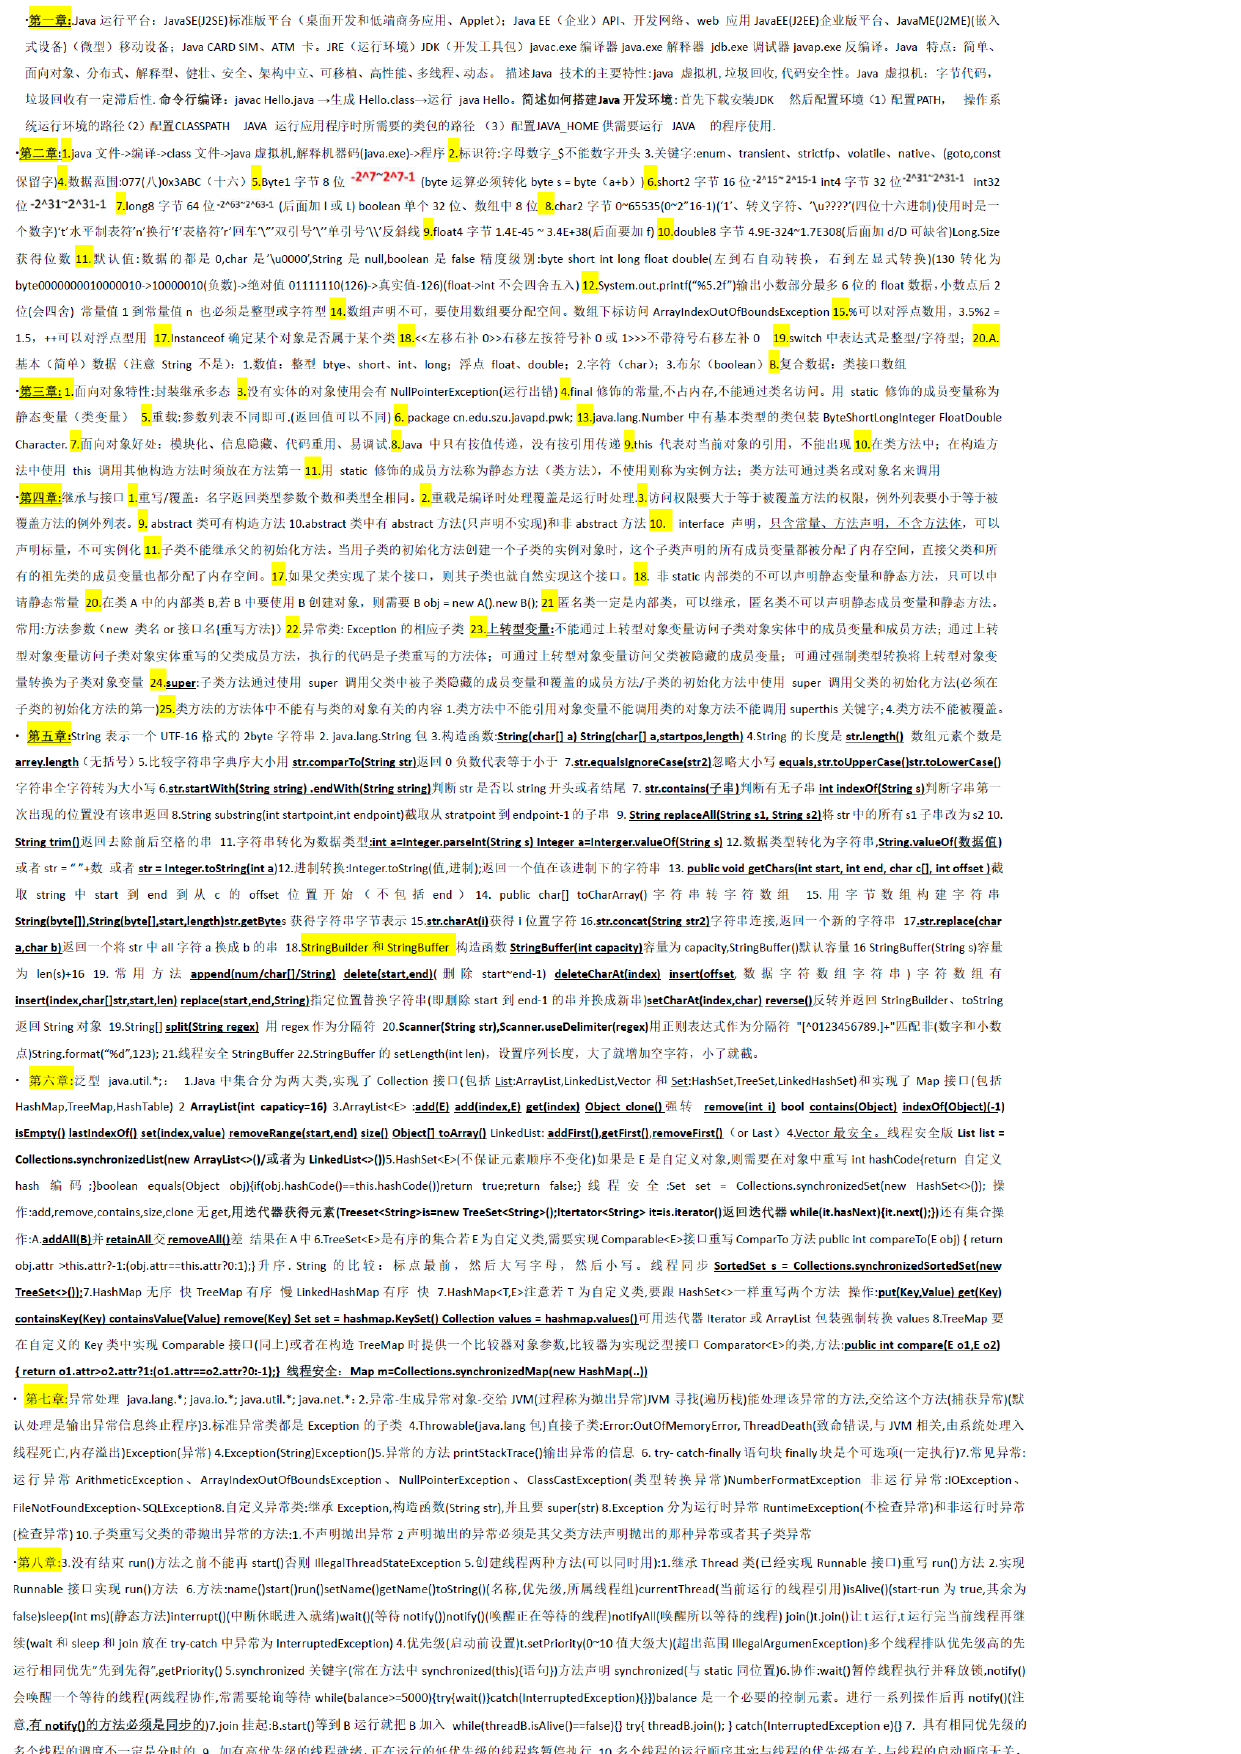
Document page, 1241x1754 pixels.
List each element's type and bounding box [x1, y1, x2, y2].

picture [2, 6, 1030, 1754]
